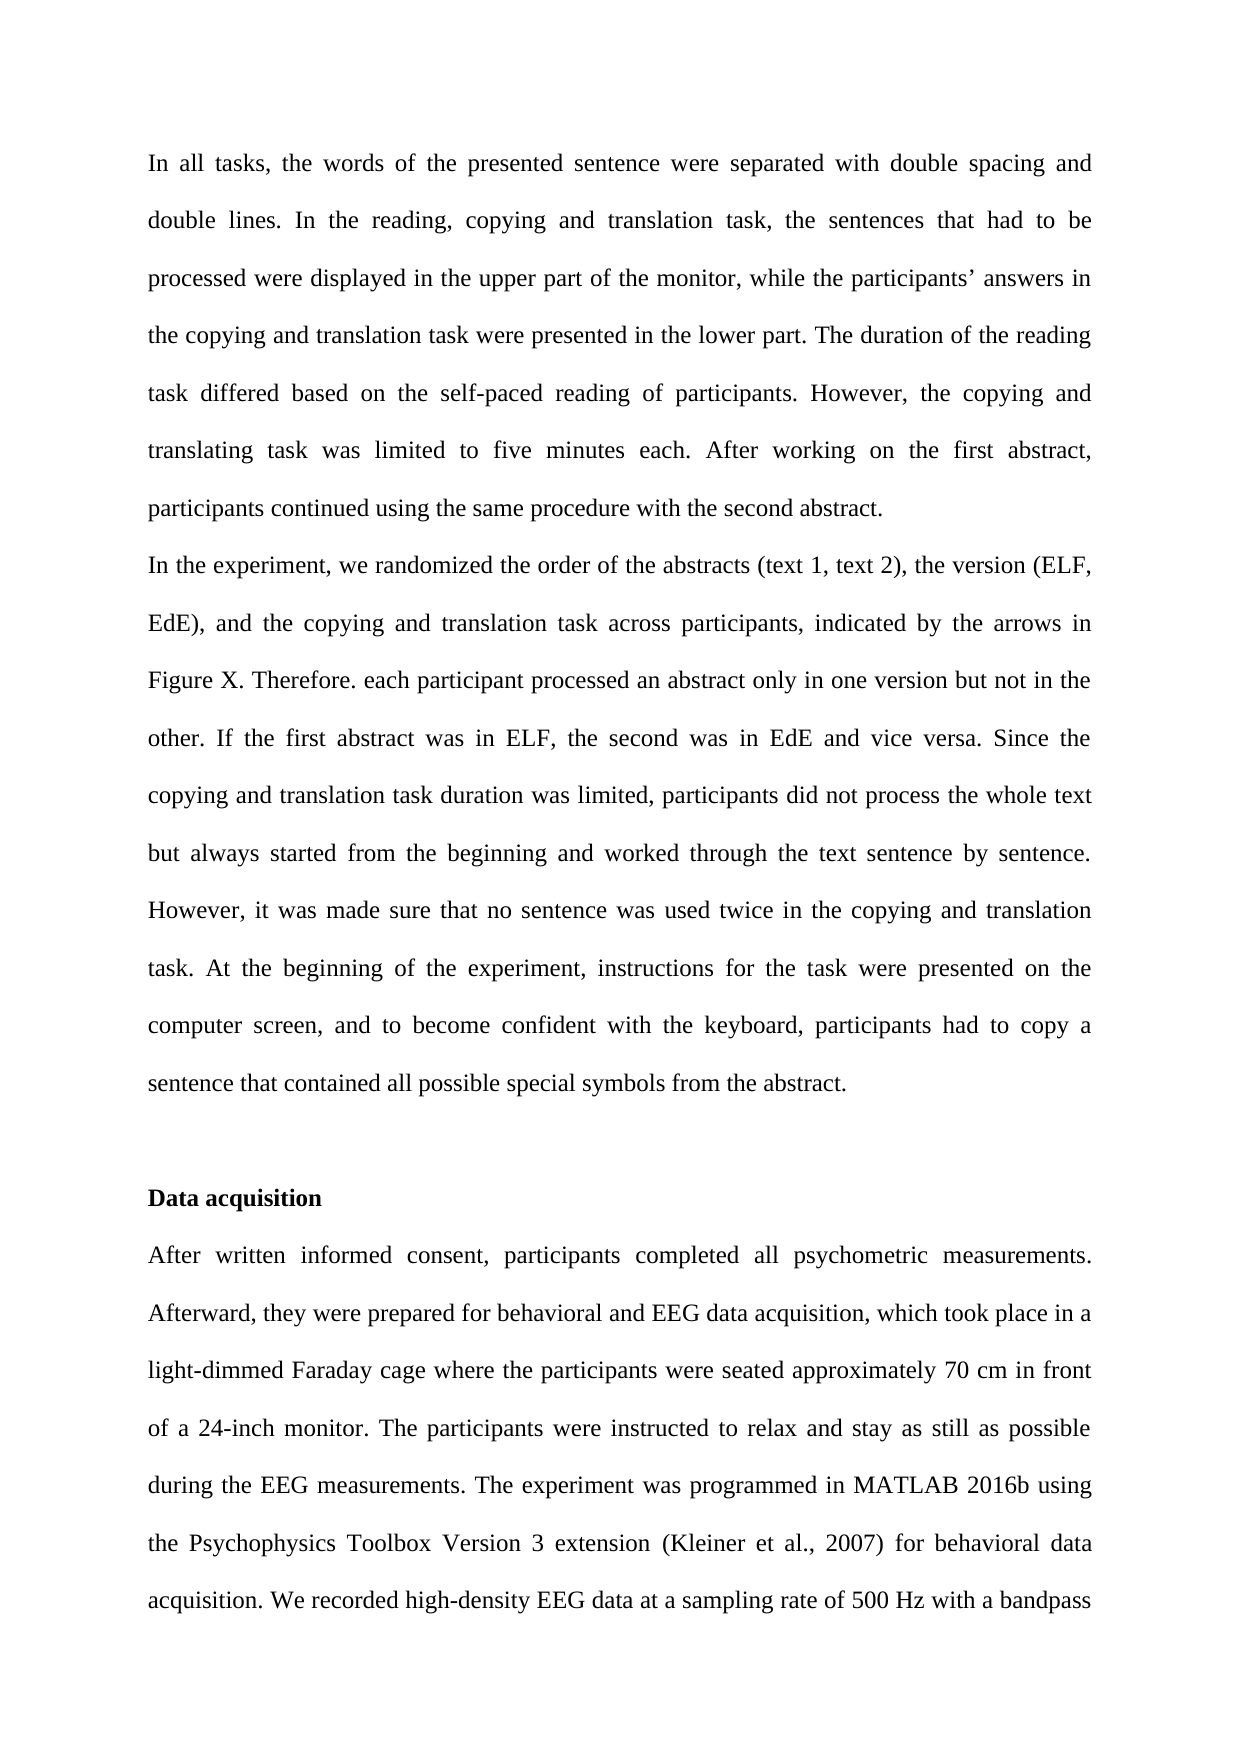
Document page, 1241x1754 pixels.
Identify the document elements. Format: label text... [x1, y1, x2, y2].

text In all tasks, the words of the presented sentence were separated with double spacing and double lines. In the reading, copying and translation task, the sentences that had to be processed were displayed in the upper part of the monitor, while the participants’ answers in the copying and translation task were presented in the lower part. The duration of the reading task differed based on the self-paced reading of participants. However, the copying and translating task was limited to five minutes each. After working on the first abstract, participants continued using the same procedure with the second abstract. [148, 148, 1093, 521]
text In the experiment, we randomized the order of the abstracts (text 1, text 2), the version (ELF, EdE), and the copying and translation task across participants, indicated by the arrows in Figure X. Therefore. each participant processed an abstract only in one version but not in the other. If the first abstract was in ELF, the second was in EdE and vice versa. Since the copying and translation task duration was limited, participants did not process the whole text but always started from the beginning and worked through the text sentence by sentence. However, it was made sure that no sentence was used twice in the copying and translation task. At the beginning of the experiment, instructions for the task were presented on the computer screen, and to become confident with the keyboard, participants had to copy a sentence that contained all possible special symbols from the abstract. [148, 550, 1093, 1096]
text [148, 1240, 1093, 1614]
text Data acquisition [148, 1183, 1093, 1211]
